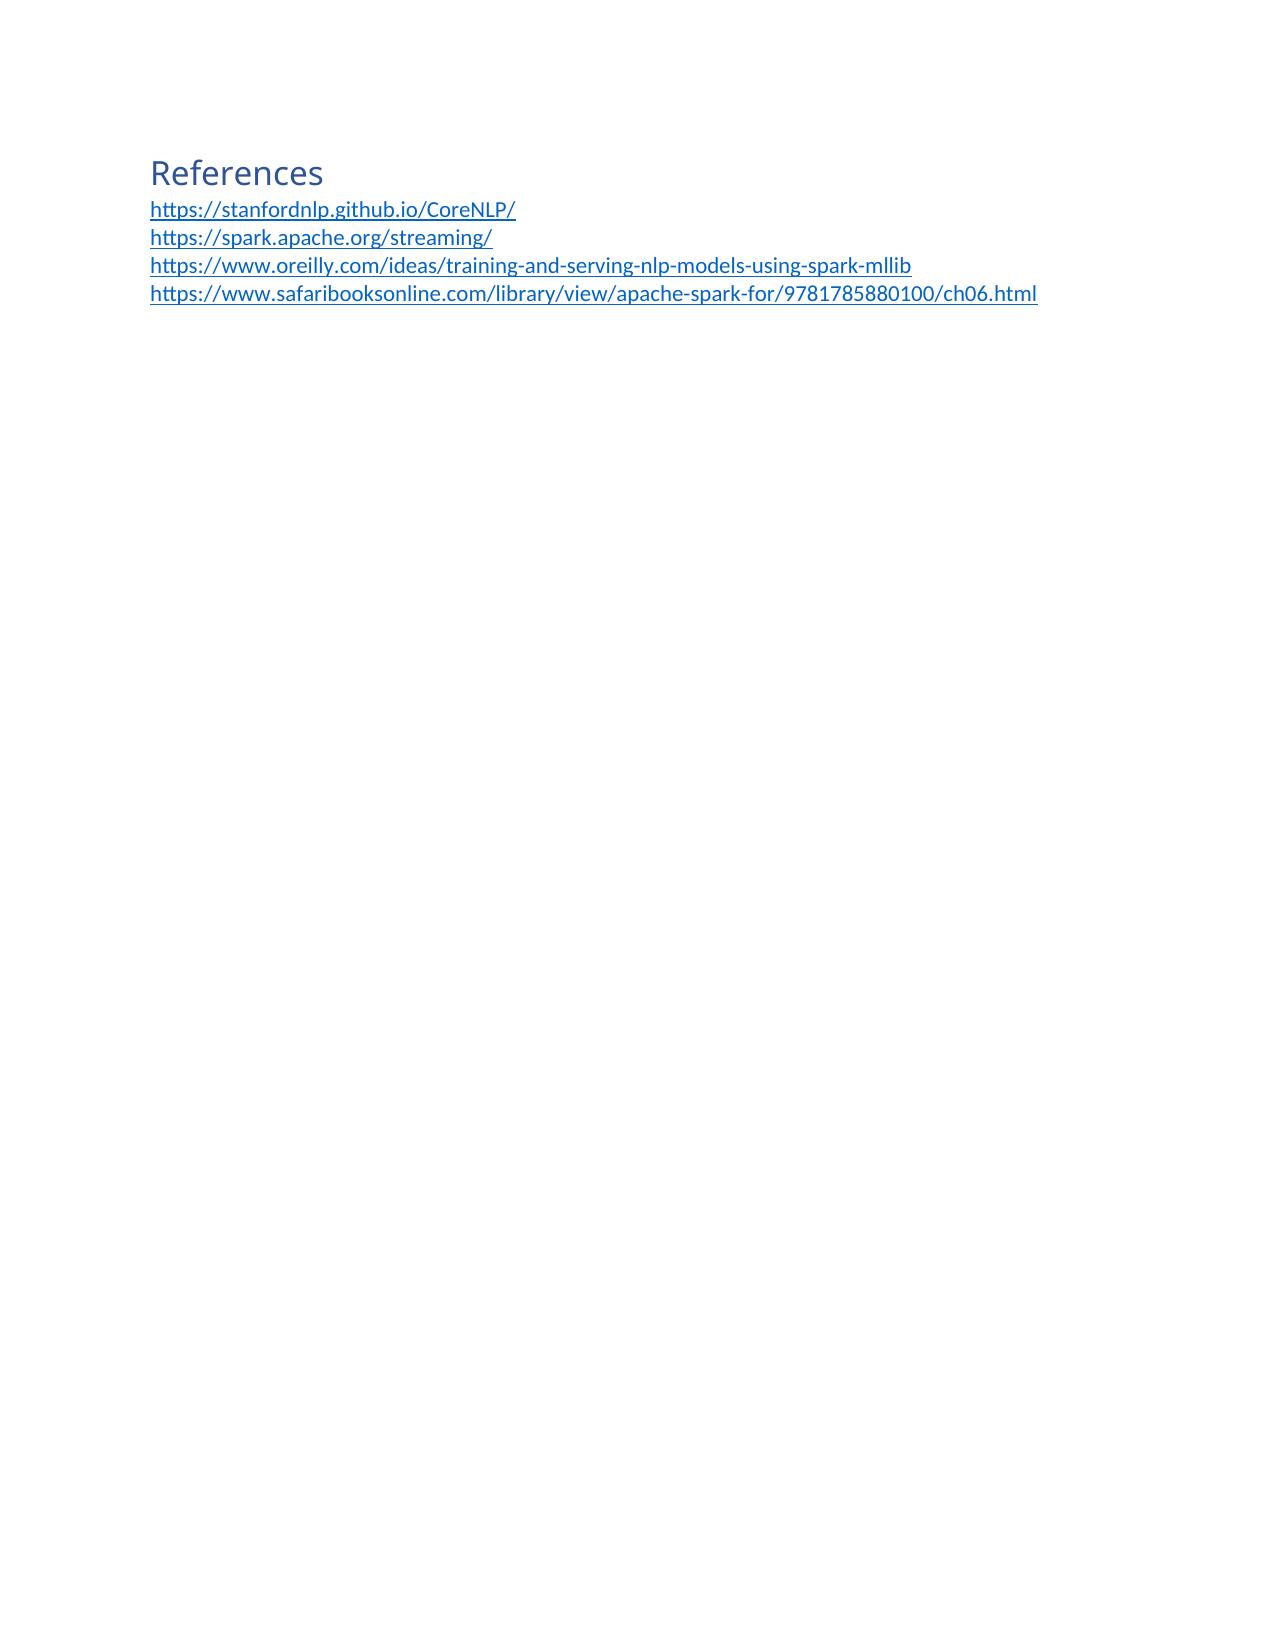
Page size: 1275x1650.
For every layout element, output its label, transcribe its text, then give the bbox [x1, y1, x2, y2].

text https://stanfordnlp.github.io/CoreNLP/ [150, 195, 1125, 223]
text https://spark.apache.org/streaming/ [150, 223, 1125, 251]
text https://www.safaribooksonline.com/library/view/apache-spark-for/9781785880100/ch06.html [150, 279, 1125, 307]
subtitle References [150, 150, 1125, 195]
text https://www.oreilly.com/ideas/training-and-serving-nlp-models-using-spark-mllib [150, 251, 1125, 279]
